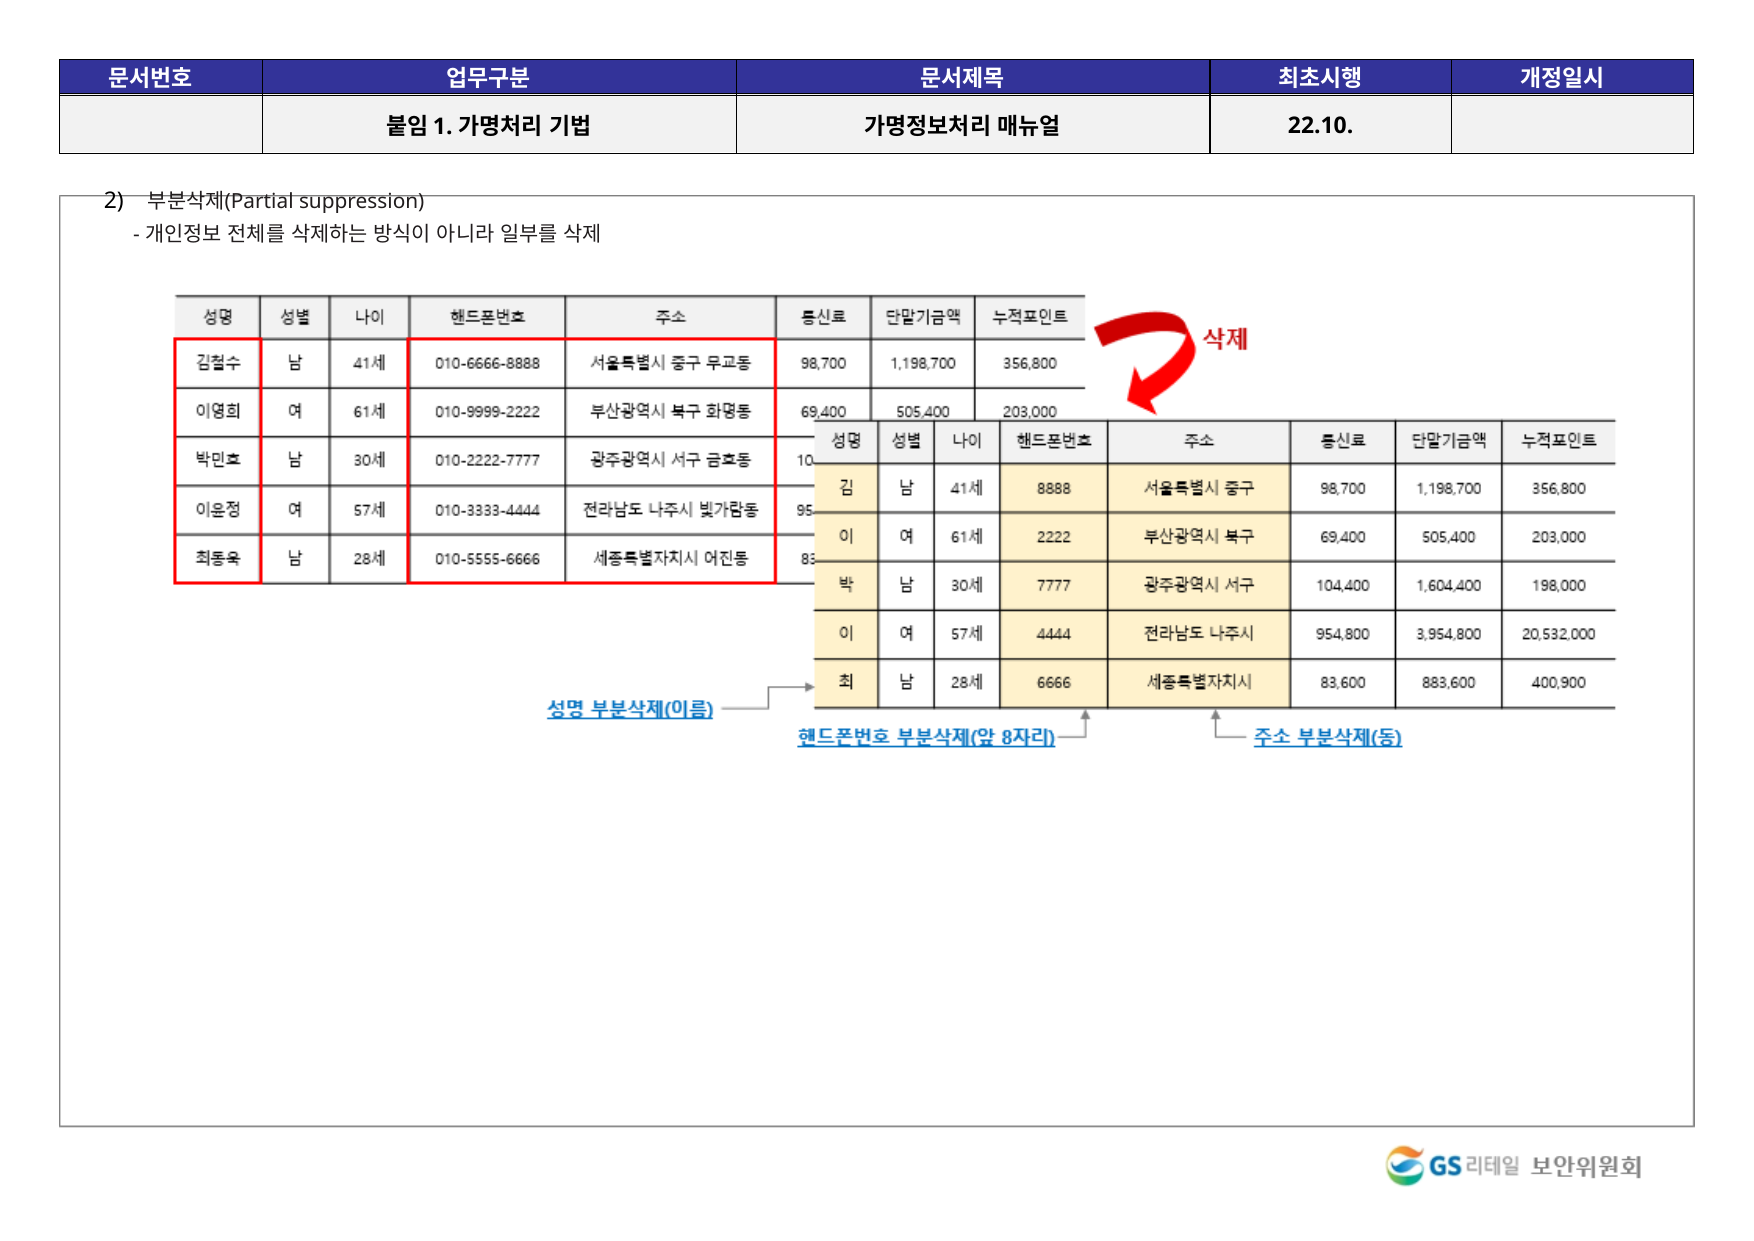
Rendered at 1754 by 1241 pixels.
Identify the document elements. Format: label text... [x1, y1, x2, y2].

picture [59, 195, 1695, 1134]
picture [1376, 1144, 1654, 1192]
list - 개인정보 전체를 삭제하는 방식이 아니라 일부를 삭제 [133, 217, 1653, 248]
list 부분삭제(Partial suppression) [103, 184, 1653, 215]
